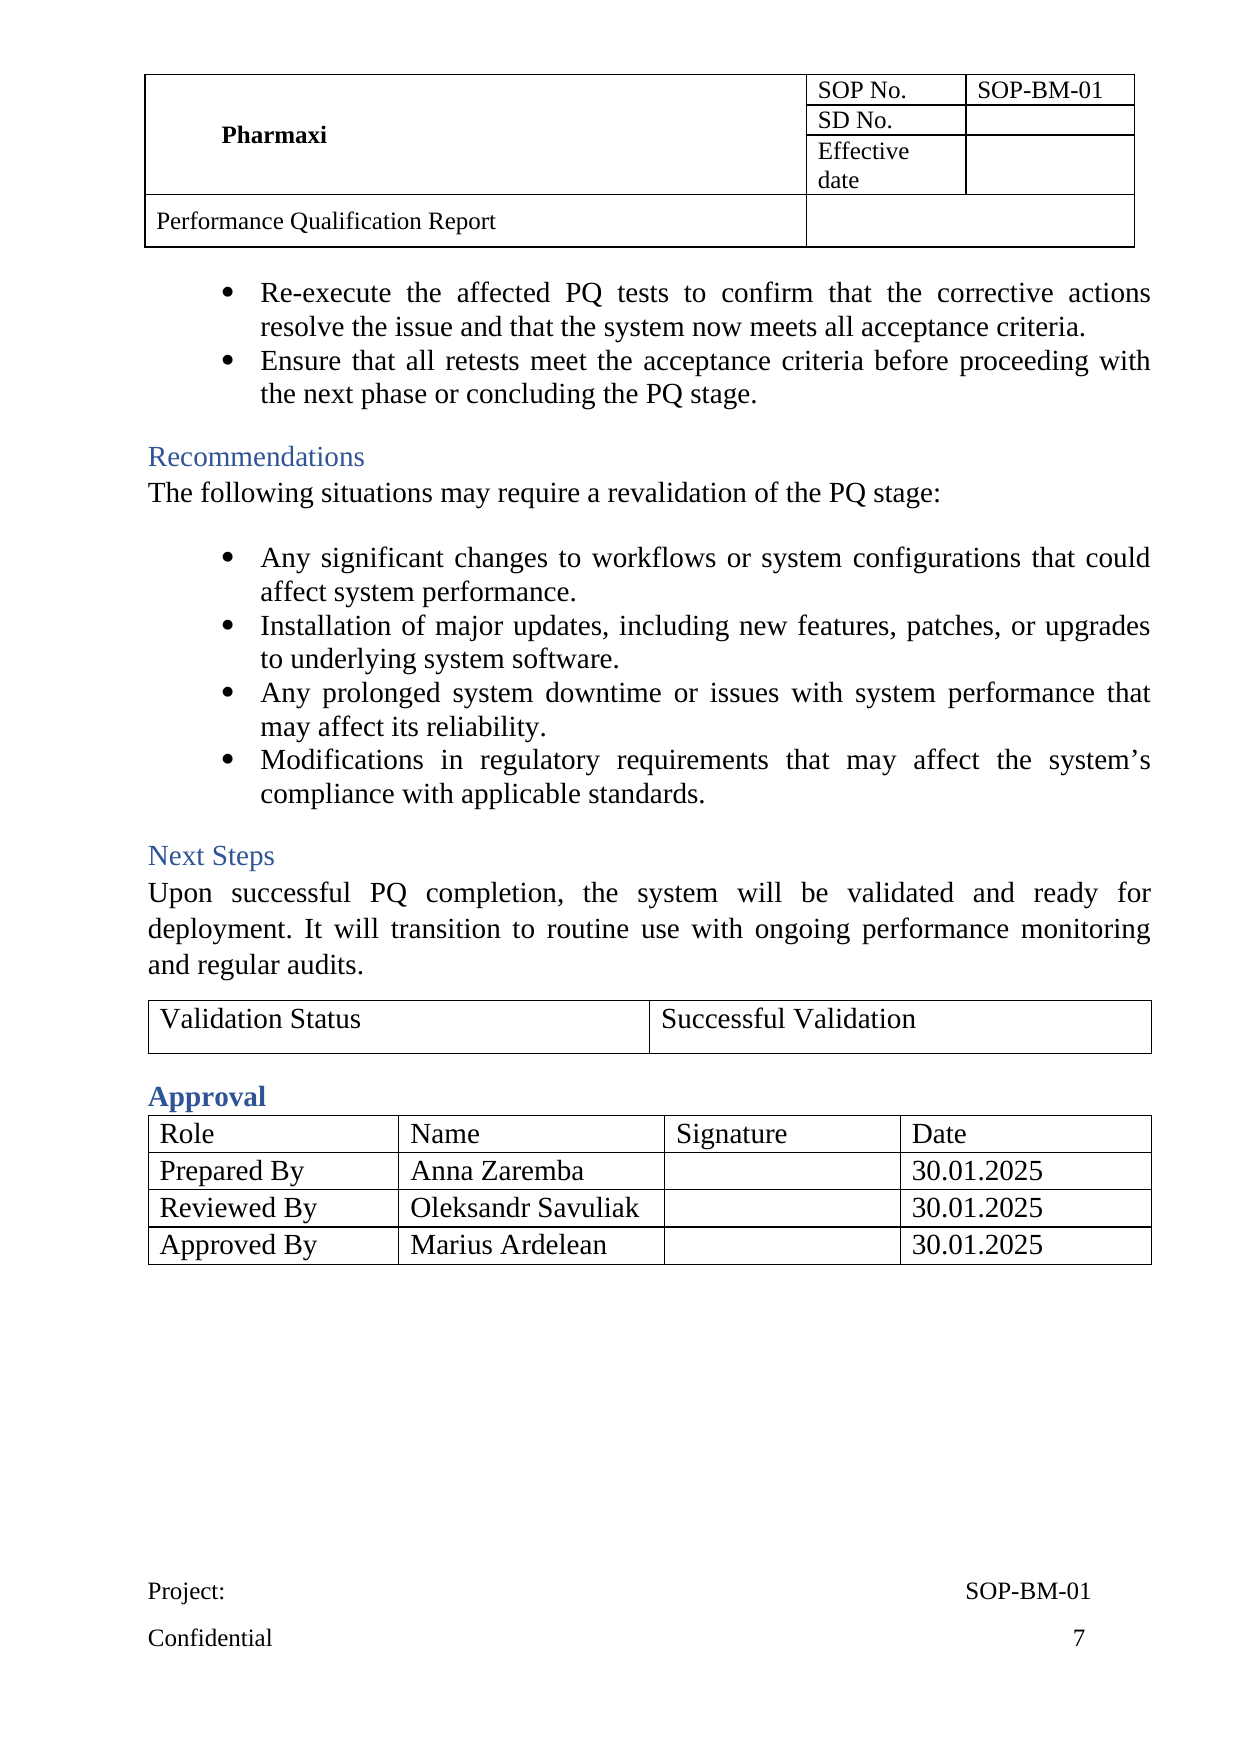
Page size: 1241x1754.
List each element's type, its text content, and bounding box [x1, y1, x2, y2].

table_cell Oleksandr Savuliak [399, 1190, 664, 1226]
subtitle Approval [148, 1079, 1152, 1113]
table_cell Prepared By [149, 1153, 398, 1189]
text Upon successful PQ completion, the system will be validated and ready for deployment. It will transition to routine use with ongoing performance monitoring and regular audits. [148, 875, 1152, 981]
list Any significant changes to workflows or system configurations that could affect system performance. [223, 541, 1152, 608]
subtitle Recommendations [148, 439, 1152, 473]
table_cell Approved By [149, 1228, 398, 1263]
table_header Validation Status [149, 1001, 649, 1053]
table_cell [665, 1228, 900, 1263]
table_cell [665, 1190, 900, 1226]
list Re-execute the affected PQ tests to confirm that the corrective actions resolve the issue and that the system now meets all acceptance criteria. [223, 276, 1152, 343]
table_header Date [901, 1116, 1151, 1152]
table_cell 30.01.2025 [901, 1153, 1151, 1189]
table_cell 30.01.2025 [901, 1228, 1151, 1263]
table_header Signature [665, 1116, 900, 1152]
list Ensure that all retests meet the acceptance criteria before proceeding with the next phase or concluding the PQ stage. [223, 343, 1152, 410]
table_header Successful Validation [650, 1001, 1151, 1053]
list Installation of major updates, including new features, patches, or upgrades to underlying system software. [223, 608, 1152, 675]
table_cell Marius Ardelean [399, 1228, 664, 1263]
table_cell 30.01.2025 [901, 1190, 1151, 1226]
subtitle Next Steps [148, 838, 1152, 872]
text The following situations may require a revalidation of the PQ stage: [148, 475, 1152, 509]
list Any prolonged system downtime or issues with system performance that may affect its reliability. [223, 675, 1152, 742]
list Modifications in regulatory requirements that may affect the system’s compliance with applicable standards. [223, 742, 1152, 809]
table_cell Anna Zaremba [399, 1153, 664, 1189]
table_header Role [149, 1116, 398, 1152]
table_cell Reviewed By [149, 1190, 398, 1226]
table_cell [665, 1153, 900, 1189]
table_header Name [399, 1116, 664, 1152]
